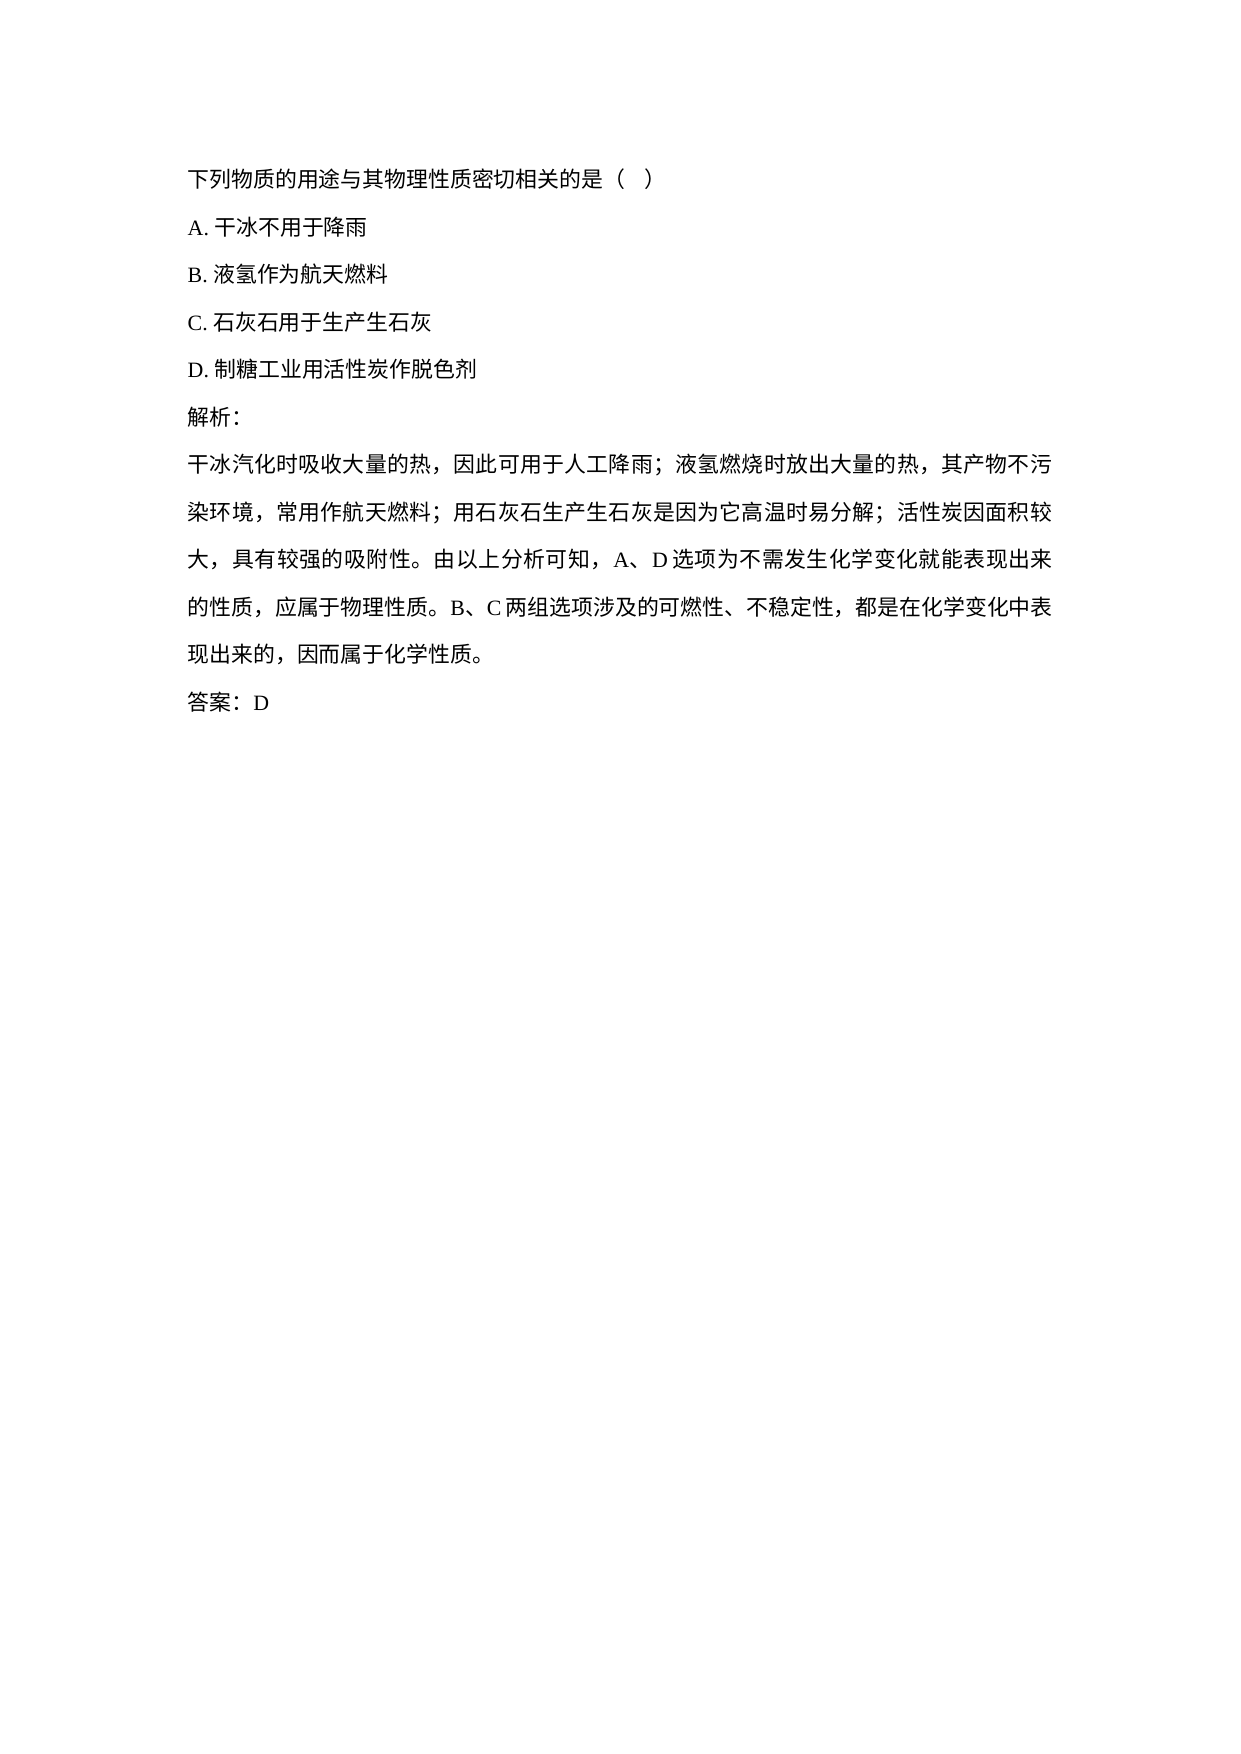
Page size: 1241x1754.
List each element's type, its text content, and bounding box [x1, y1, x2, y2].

text A. 干冰不用于降雨 [187, 209, 1053, 241]
text 答案：D [187, 684, 1053, 716]
text 解析： [187, 399, 1053, 431]
text D. 制糖工业用活性炭作脱色剂 [187, 352, 1053, 384]
text 干冰汽化时吸收大量的热，因此可用于人工降雨；液氢燃烧时放出大量的热，其产物不污染环境，常用作航天燃料；用石灰石生产生石灰是因为它高温时易分解；活性炭因面积较大，具有较强的吸附性。由以上分析可知，A、D选项为不需发生化学变化就能表现出来的性质，应属于物理性质。B、C两组选项涉及的可燃性、不稳定性，都是在化学变化中表现出来的，因而属于化学性质。 [187, 447, 1053, 669]
text 下列物质的用途与其物理性质密切相关的是（ ） [187, 162, 1053, 194]
text B. 液氢作为航天燃料 [187, 257, 1053, 289]
text C. 石灰石用于生产生石灰 [187, 304, 1053, 336]
